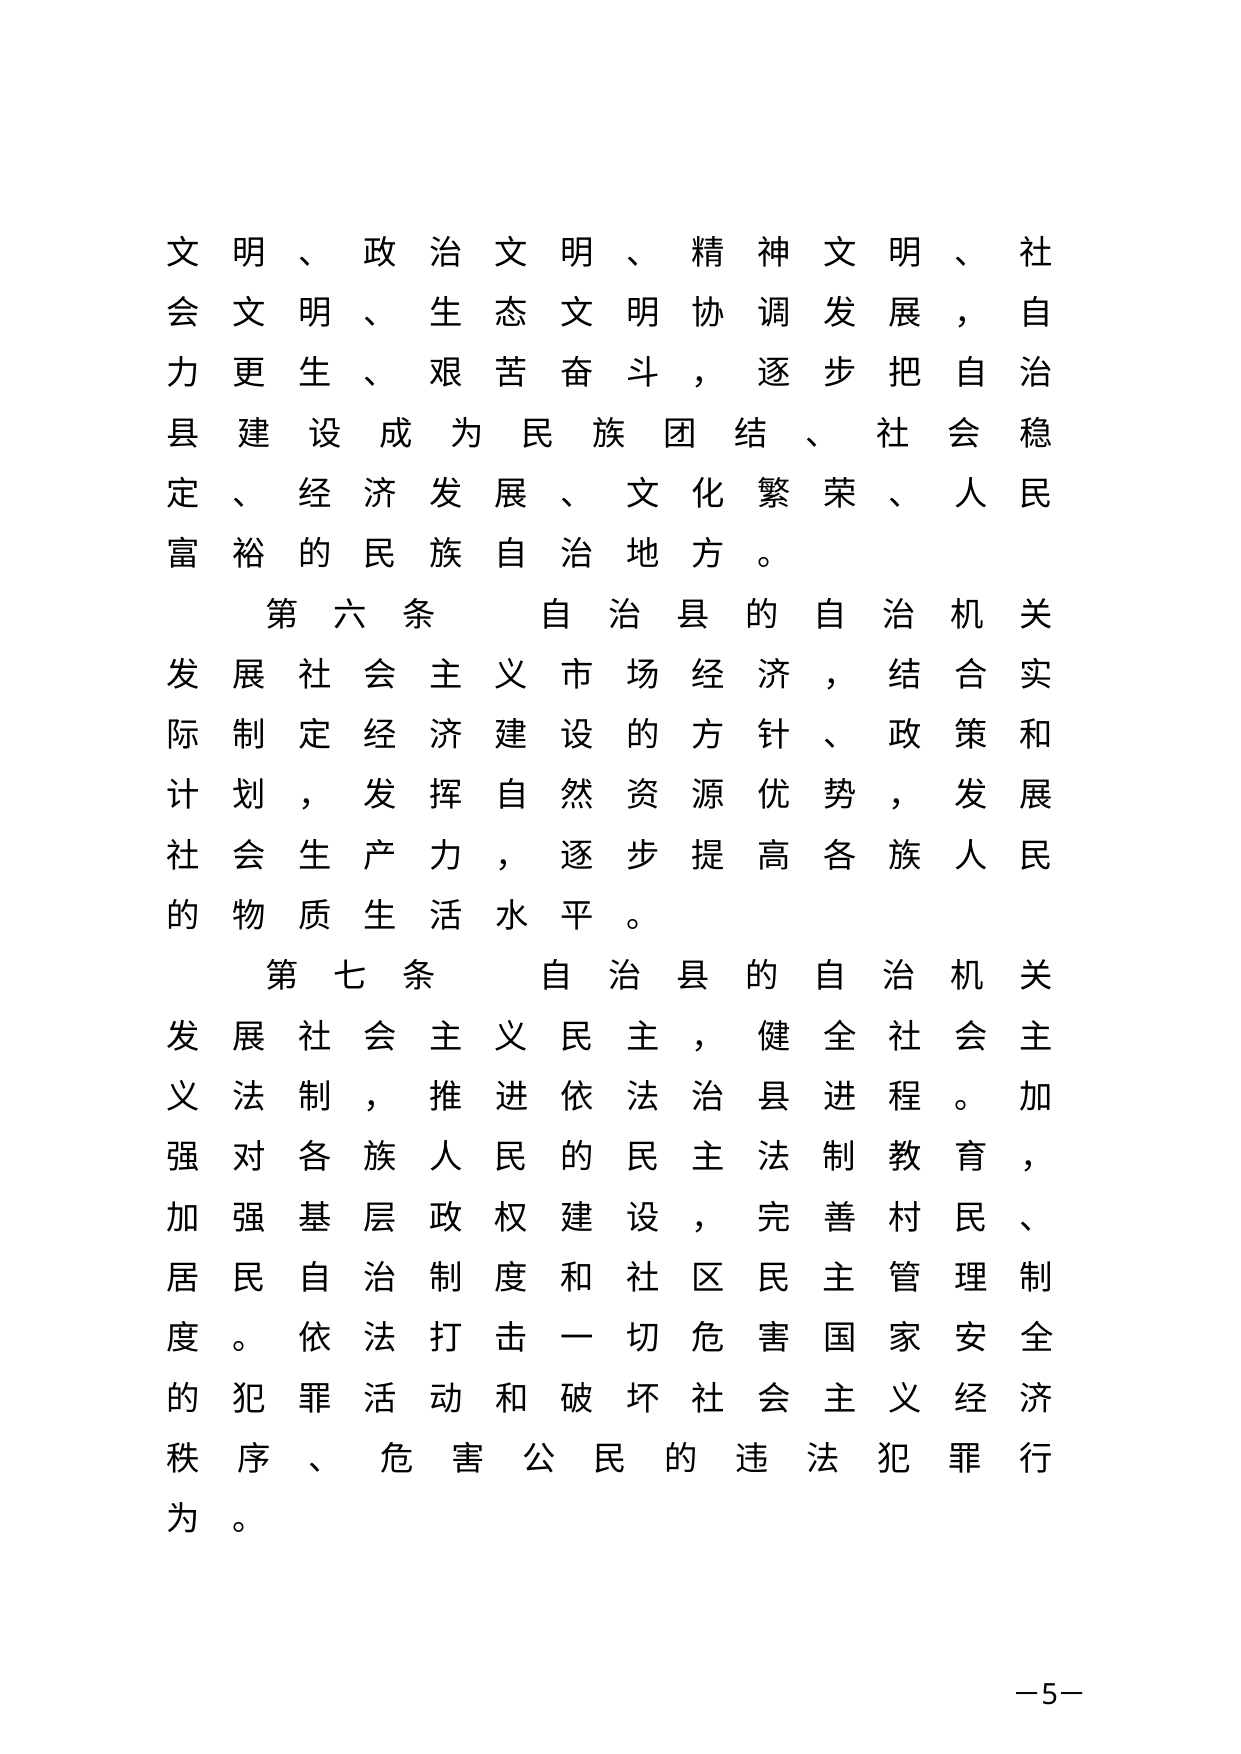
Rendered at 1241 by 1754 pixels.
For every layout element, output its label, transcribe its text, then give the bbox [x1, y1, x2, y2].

text 第六条 自治县的自治机关发展社会主义市场经济，结合实际制定经济建设的方针、政策和计划，发挥自然资源优势，发展社会生产力，逐步提高各族人民的物质生活水平。 [167, 581, 1085, 943]
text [167, 219, 1085, 581]
text 第七条 自治县的自治机关发展社会主义民主，健全社会主义法制，推进依法治县进程。加强对各族人民的民主法制教育，加强基层政权建设，完善村民、居民自治制度和社区民主管理制度。依法打击一切危害国家安全的犯罪活动和破坏社会主义经济秩序、危害公民的违法犯罪行为。 [167, 943, 1085, 1546]
